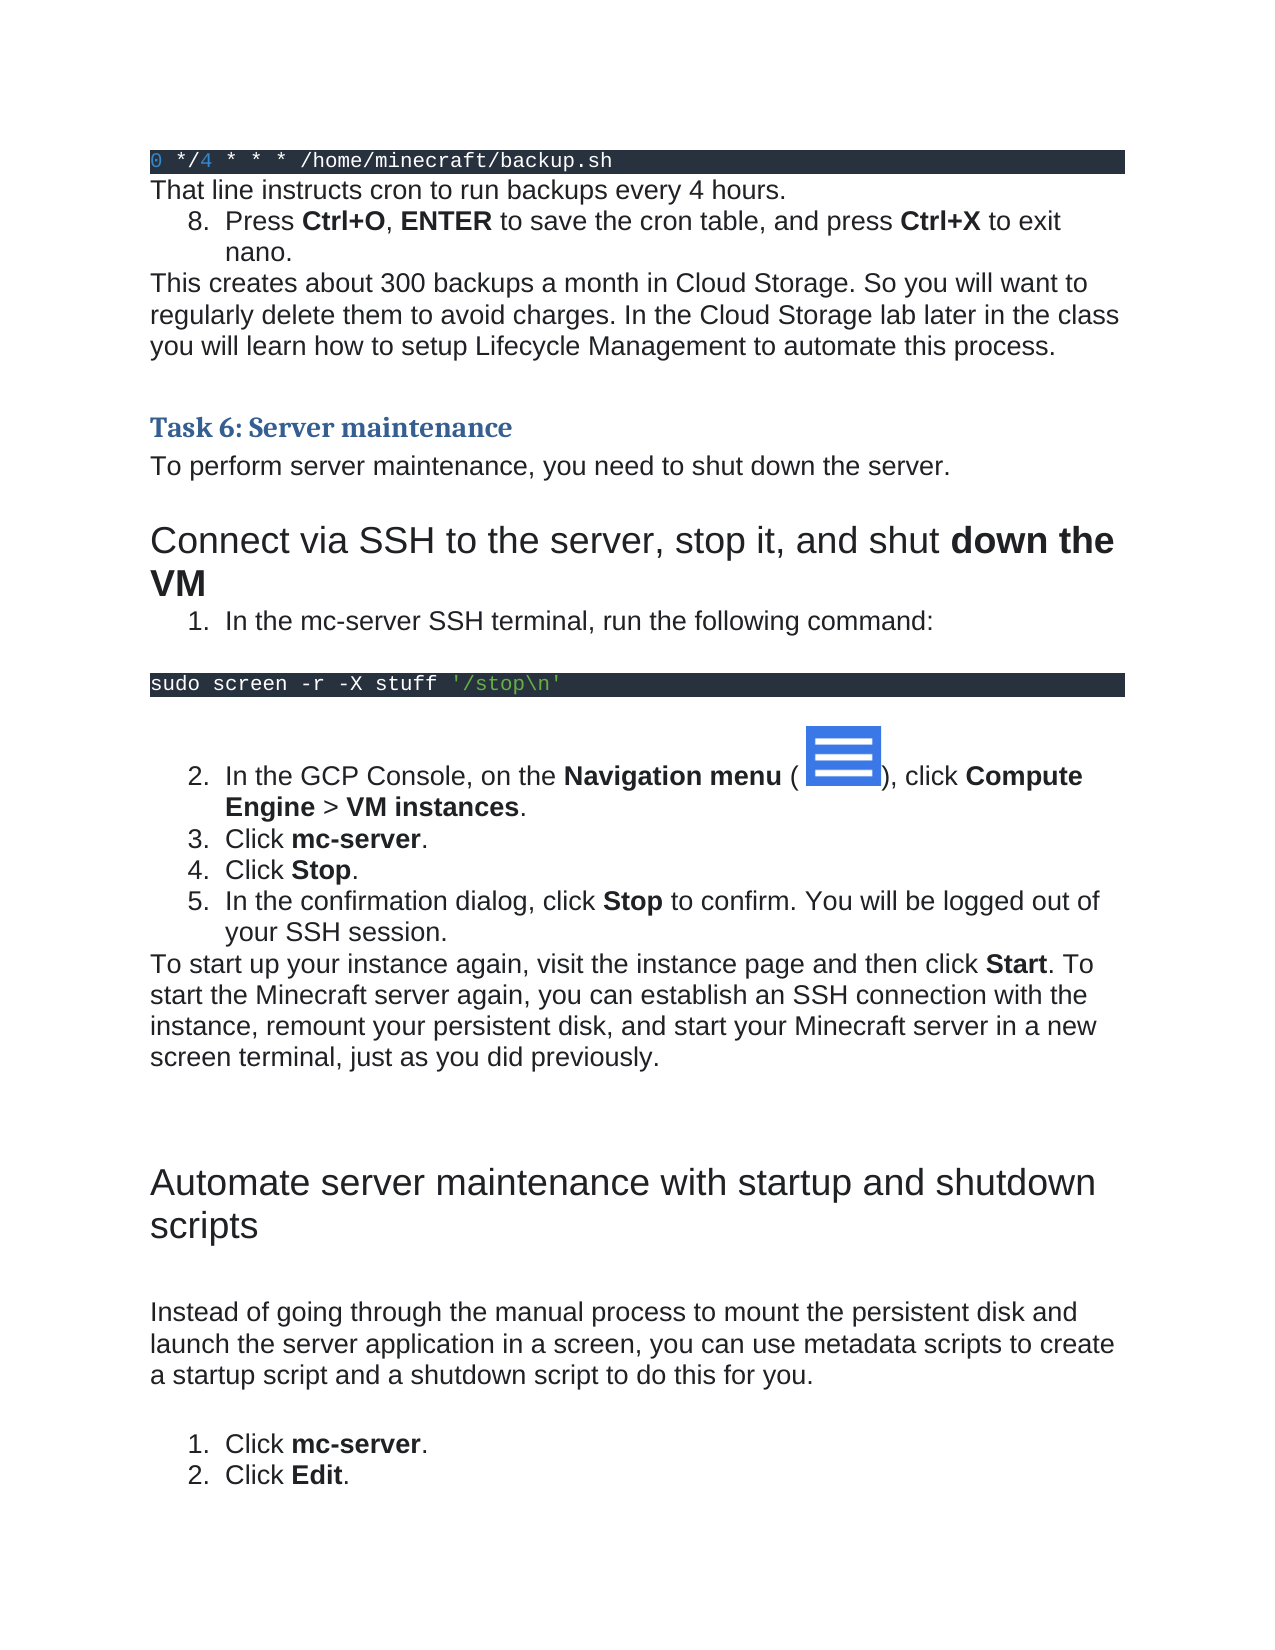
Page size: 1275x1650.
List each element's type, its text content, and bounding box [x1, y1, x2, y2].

text That line instructs cron to run backups every 4 hours. [150, 174, 1125, 205]
text 0 */4 * * * /home/minecraft/backup.sh [612, 150, 1125, 174]
picture [806, 726, 882, 786]
text To start up your instance again, visit the instance page and then click Start. To start the Minecraft server again, you can establish an SSH connection with the instance, remount your persistent disk, and start your Minecraft server in a new screen terminal, just as you did previously. [150, 948, 1125, 1073]
list Press Ctrl+O, ENTER to save the cron table, and press Ctrl+X to exit nano. [187, 205, 1125, 267]
list Click mc-server. [187, 1428, 1125, 1459]
text Instead of going through the manual process to mount the persistent disk and launch the server application in a screen, you can use metadata scripts to create a startup script and a shutdown script to do this for you. [150, 1296, 1125, 1390]
text This creates about 300 backups a month in Cloud Storage. So you will want to regularly delete them to avoid charges. In the Cloud Storage lab later in the class you will learn how to setup Lifecycle Management to automate this process. [150, 267, 1125, 361]
list Click Edit. [187, 1459, 1125, 1490]
list Click Stop. [187, 854, 1125, 885]
list Click mc-server. [187, 823, 1125, 854]
list In the mc-server SSH terminal, run the following command: [187, 605, 1125, 636]
text sudo screen -r -X stuff '/stop\n' [150, 673, 1125, 697]
list In the confirmation dialog, click Stop to confirm. You will be logged out of your SSH session. [187, 885, 1125, 948]
text Connect via SSH to the server, stop it, and shut down the VM [150, 518, 1125, 605]
text To perform server maintenance, you need to shut down the server. [150, 450, 1125, 481]
text Automate server maintenance with startup and shutdown scripts [150, 1160, 1125, 1246]
list In the GCP Console, on the Navigation menu ( ), click Compute Engine > VM instances. [187, 726, 1125, 823]
subtitle Task 6: Server maintenance [150, 411, 1125, 445]
